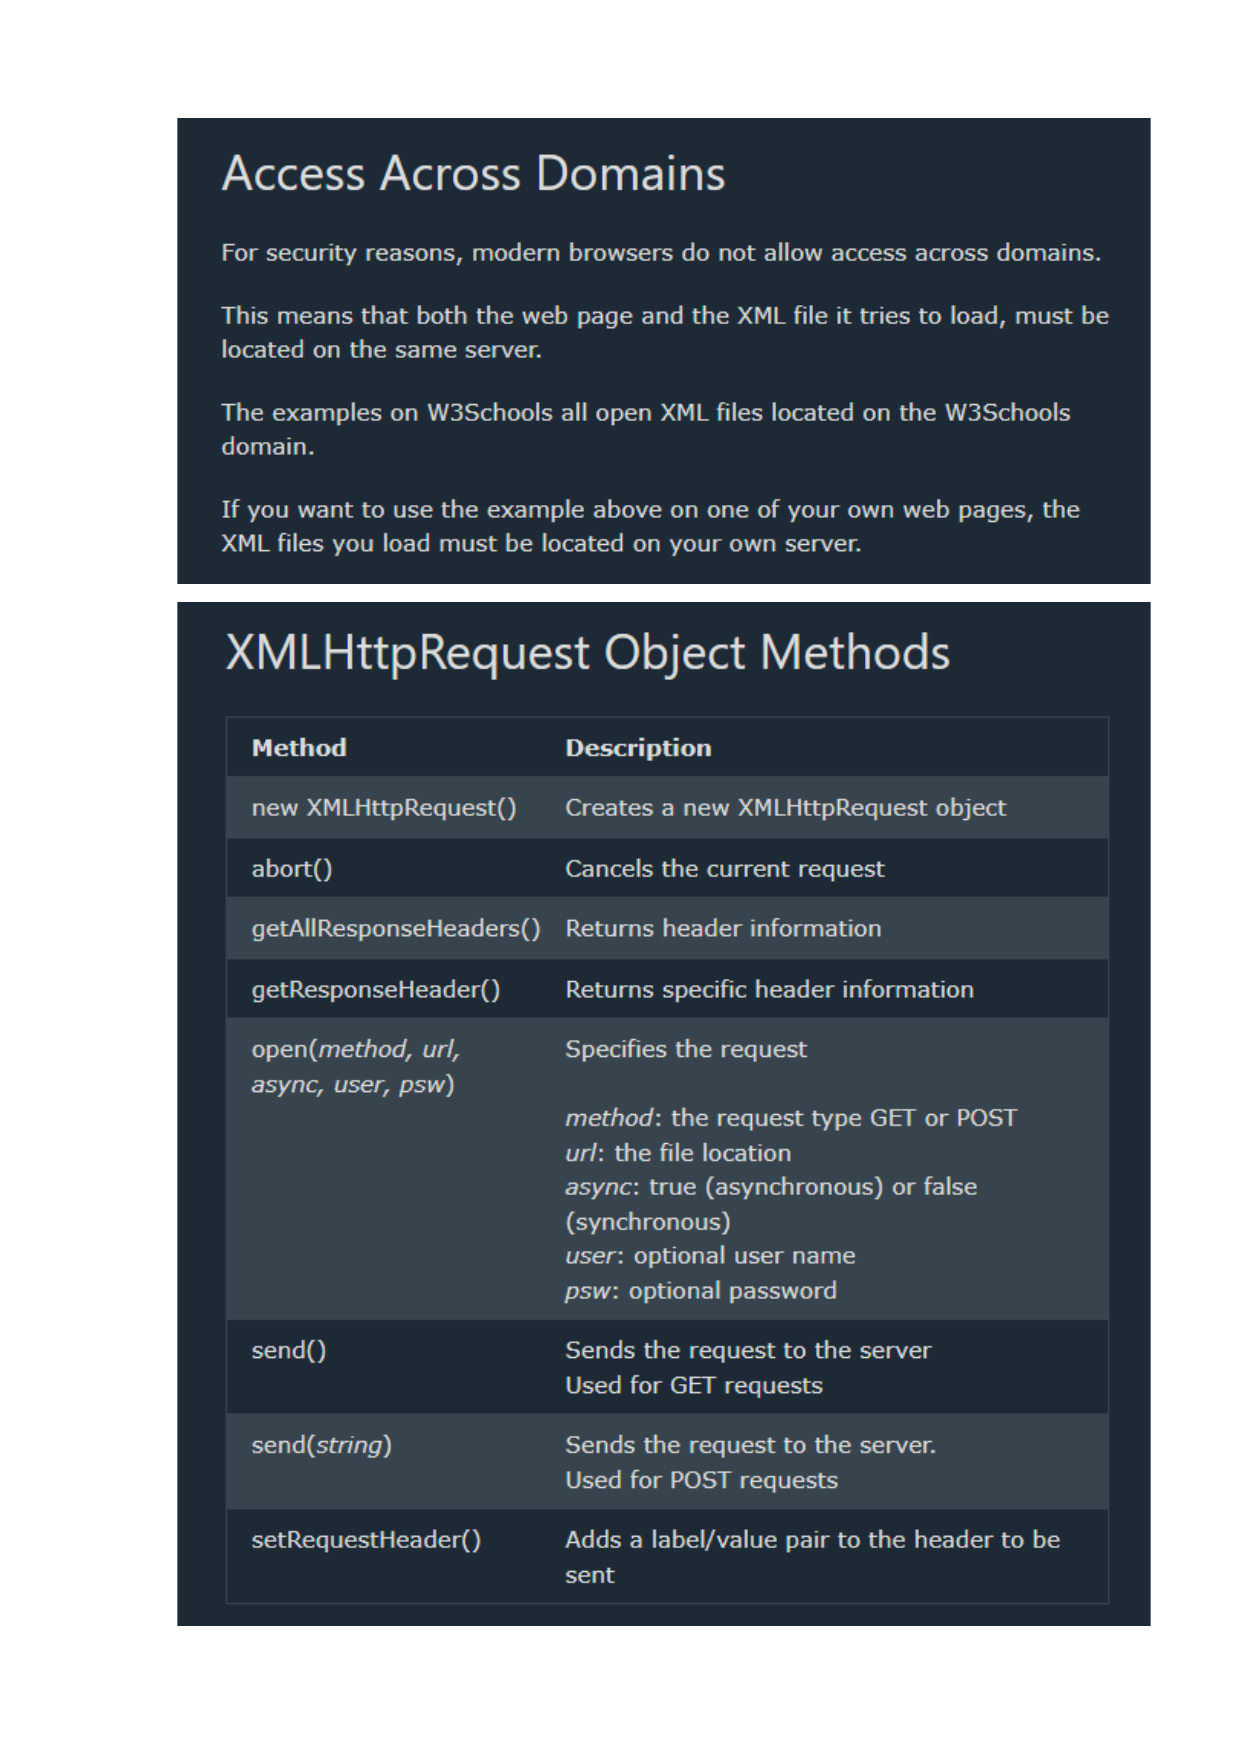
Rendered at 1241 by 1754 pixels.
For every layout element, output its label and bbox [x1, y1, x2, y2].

picture [177, 602, 1151, 1626]
picture [177, 118, 1151, 584]
